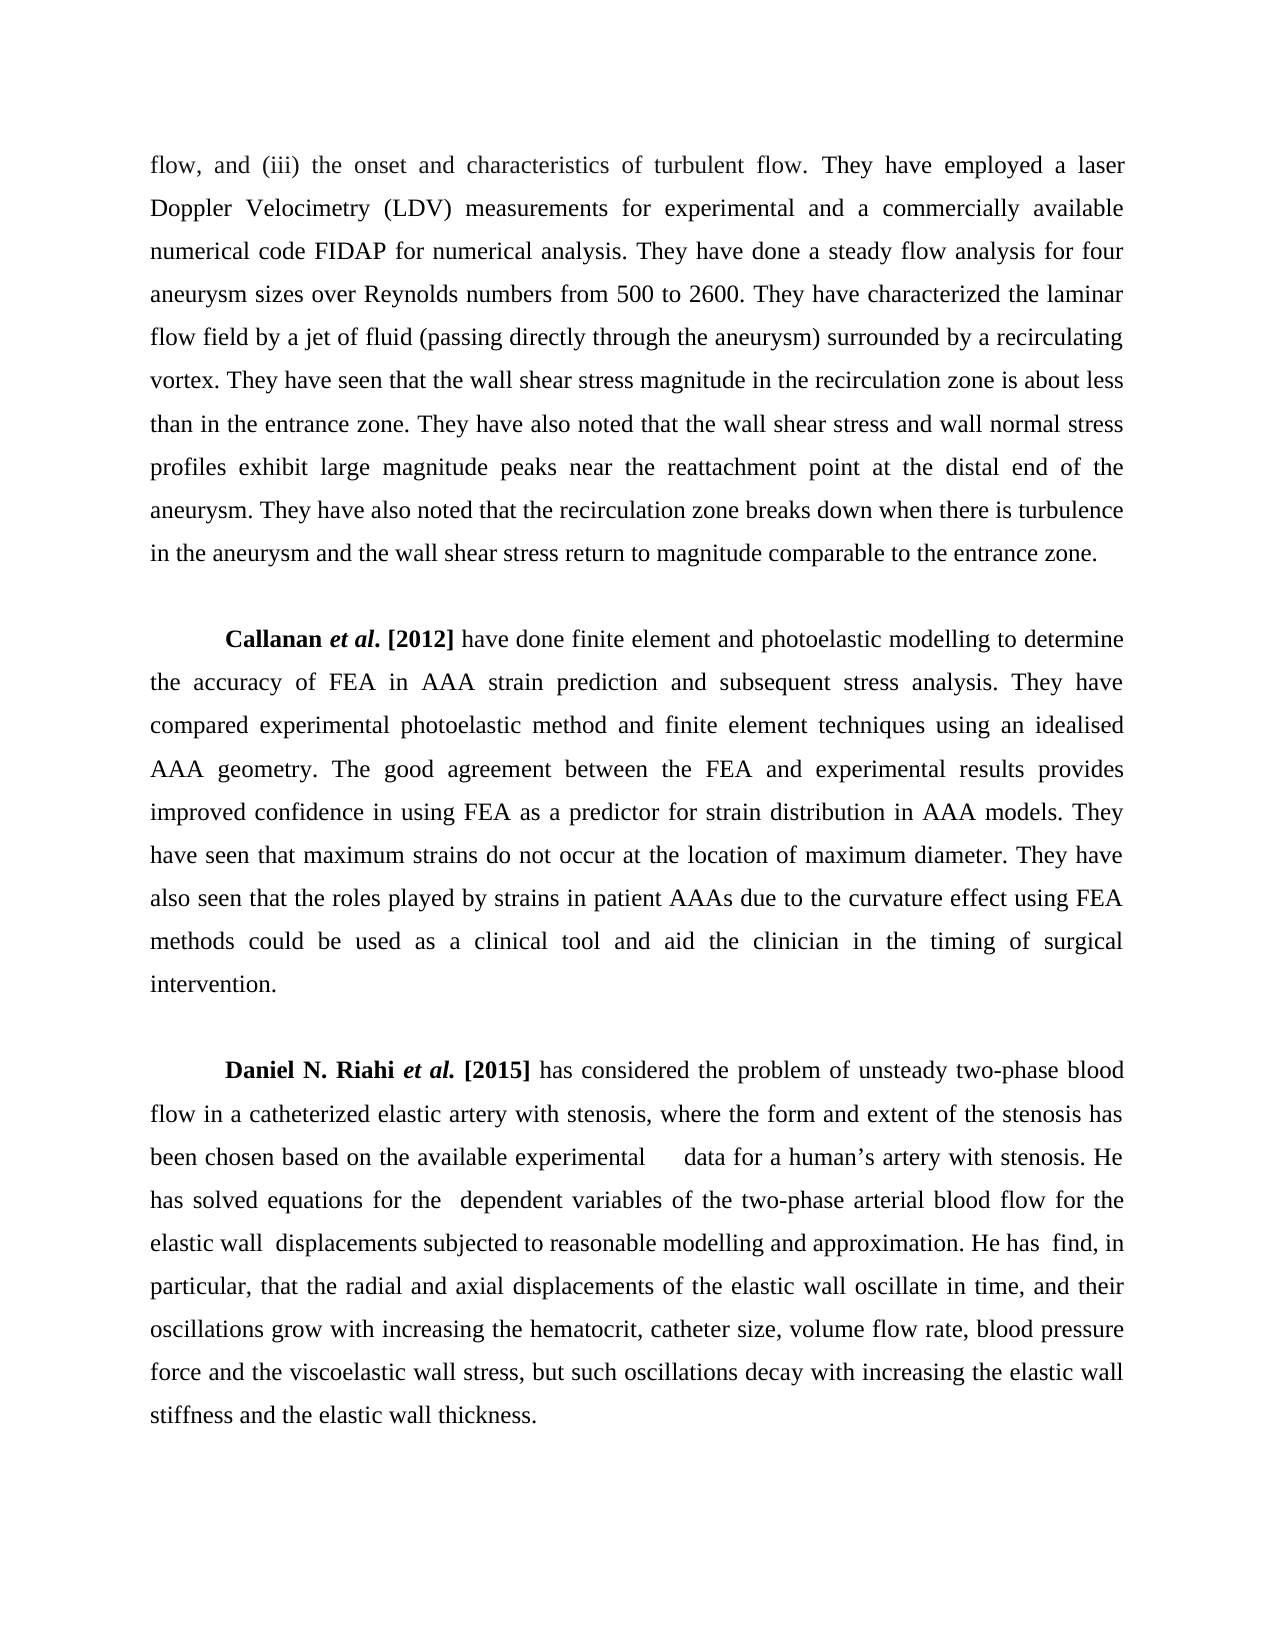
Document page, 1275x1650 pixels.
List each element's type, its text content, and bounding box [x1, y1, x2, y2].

text Daniel N. Riahi et al. [2015] has considered the problem of unsteady two-phase blood flow in a catheterized elastic artery with stenosis, where the form and extent of the stenosis has been chosen based on the available experimental data for a human’s artery with stenosis. He has solved equations for the dependent variables of the two-phase arterial blood flow for the elastic wall displacements subjected to reasonable modelling and approximation. He has find, in particular, that the radial and axial displacements of the elastic wall oscillate in time, and their oscillations grow with increasing the hematocrit, catheter size, volume flow rate, blood pressure force and the viscoelastic wall stress, but such oscillations decay with increasing the elastic wall stiffness and the elastic wall thickness. [150, 1056, 1125, 1429]
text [150, 150, 1125, 567]
text Callanan et al. [2012] have done finite element and photoelastic modelling to determine the accuracy of FEA in AAA strain prediction and subsequent stress analysis. They have compared experimental photoelastic method and finite element techniques using an idealised AAA geometry. The good agreement between the FEA and experimental results provides improved confidence in using FEA as a predictor for strain distribution in AAA models. They have seen that maximum strains do not occur at the location of maximum diameter. They have also seen that the roles played by strains in patient AAAs due to the curvature effect using FEA methods could be used as a clinical tool and aid the clinician in the timing of surgical intervention. [150, 624, 1125, 998]
